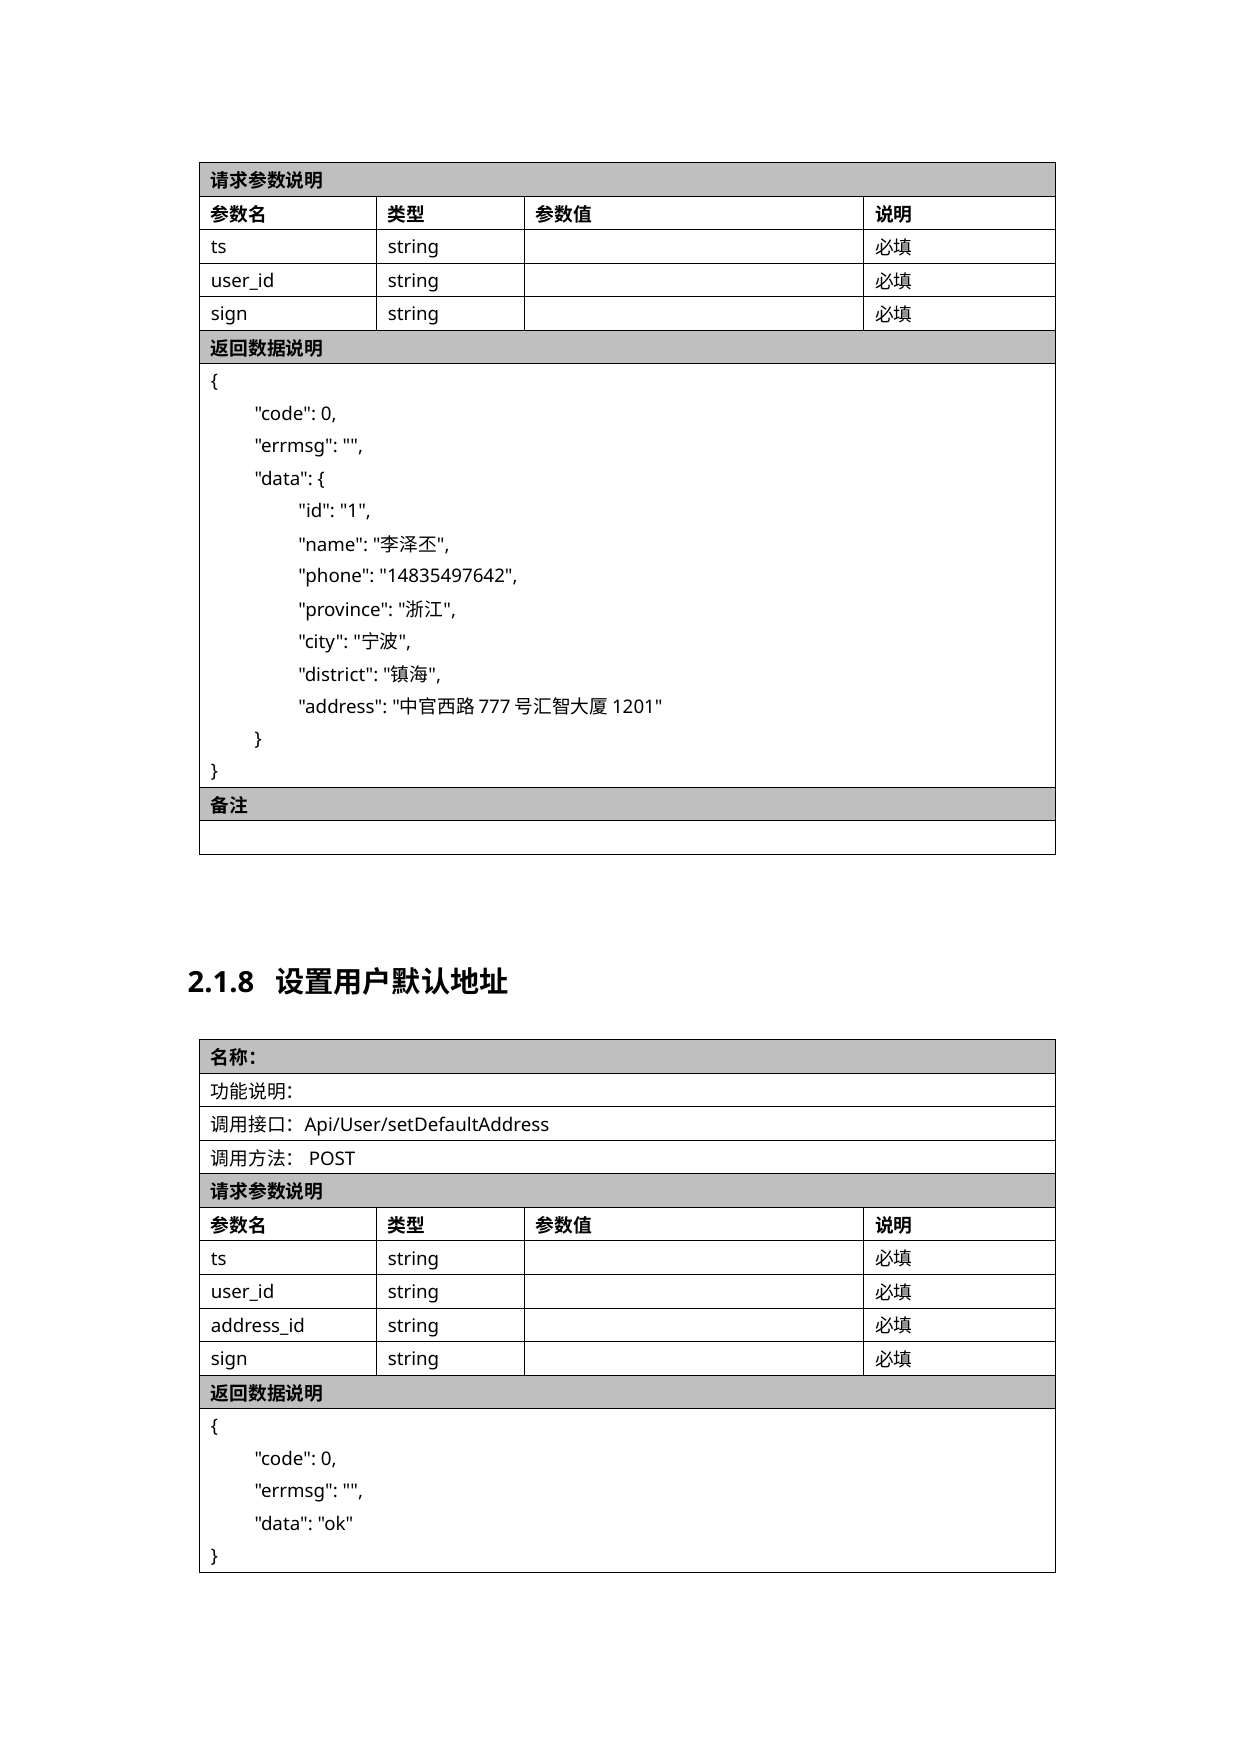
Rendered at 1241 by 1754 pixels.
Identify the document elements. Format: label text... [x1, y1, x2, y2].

table_cell sign [200, 1342, 376, 1374]
table_cell 备注 [200, 788, 1055, 820]
table_cell string [377, 1309, 524, 1341]
table_cell user_id [200, 264, 376, 296]
table_cell [525, 1241, 863, 1274]
table_cell user_id [200, 1275, 376, 1307]
table_cell 参数名 [200, 197, 376, 229]
table_cell [525, 297, 863, 330]
table_cell 类型 [377, 1208, 524, 1240]
table_cell sign [200, 297, 376, 330]
table_cell 类型 [377, 197, 524, 229]
table_cell 说明 [864, 1208, 1055, 1240]
table_header 名称： [200, 1040, 1055, 1073]
table_cell string [377, 230, 524, 263]
table_cell 返回数据说明 [200, 331, 1055, 363]
table_cell 调用接口：Api/User/setDefaultAddress [200, 1107, 1055, 1140]
table_cell [200, 821, 1055, 854]
table_cell string [377, 1275, 524, 1307]
table_cell [525, 1309, 863, 1341]
table_cell 返回数据说明 [200, 1376, 1055, 1408]
table_cell 必填 [864, 1275, 1055, 1307]
table_cell 必填 [864, 1241, 1055, 1274]
table_cell 必填 [864, 264, 1055, 296]
table_cell 参数值 [525, 197, 863, 229]
table_cell [525, 230, 863, 263]
table_cell [525, 264, 863, 296]
table_cell 参数名 [200, 1208, 376, 1240]
table_cell [525, 1275, 863, 1307]
table_cell ts [200, 1241, 376, 1274]
table_cell 必填 [864, 297, 1055, 330]
table_cell 参数值 [525, 1208, 863, 1240]
table_cell string [377, 1241, 524, 1274]
table_cell 说明 [864, 197, 1055, 229]
table_cell 请求参数说明 [200, 163, 1055, 196]
table_cell ts [200, 230, 376, 263]
table_cell { "code": 0, "errmsg": "", "data": "ok" } [200, 1409, 1055, 1572]
table_cell 必填 [864, 230, 1055, 263]
table_cell 请求参数说明 [200, 1174, 1055, 1207]
table_cell 调用方法： POST [200, 1141, 1055, 1173]
subtitle 设置用户默认地址 [187, 947, 1053, 1012]
table_cell string [377, 264, 524, 296]
table_cell address_id [200, 1309, 376, 1341]
table_cell 必填 [864, 1342, 1055, 1374]
table_cell 必填 [864, 1309, 1055, 1341]
table_cell string [377, 297, 524, 330]
table_cell 功能说明： [200, 1074, 1055, 1106]
table_cell [525, 1342, 863, 1374]
table_cell string [377, 1342, 524, 1374]
